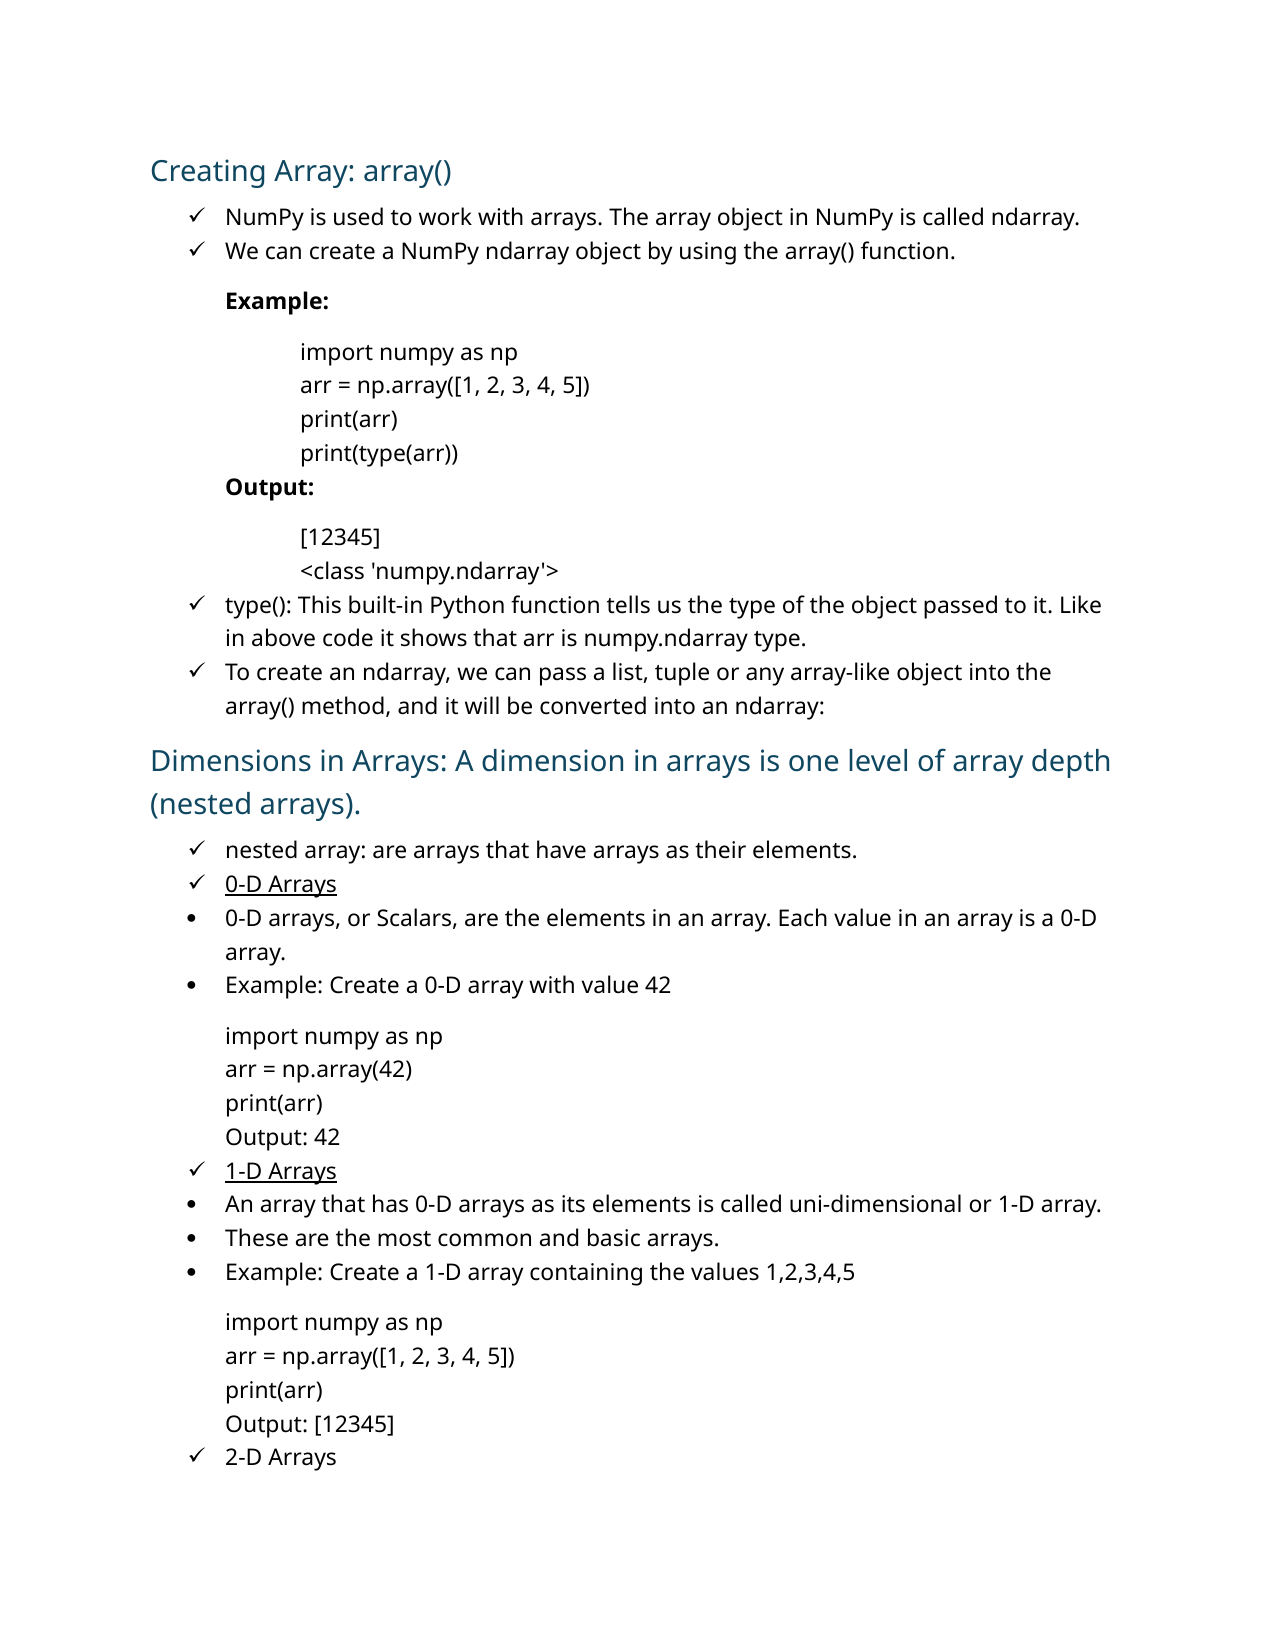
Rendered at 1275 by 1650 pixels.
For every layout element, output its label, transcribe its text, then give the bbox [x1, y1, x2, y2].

text print(arr) [300, 403, 1125, 434]
list 0-D Arrays [187, 868, 1125, 899]
text import numpy as np [300, 336, 1125, 367]
list NumPy is used to work with arrays. The array object in NumPy is called ndarray. [187, 201, 1125, 232]
text <class 'numpy.ndarray'> [300, 555, 1125, 586]
text print(arr) [225, 1374, 1125, 1405]
text Output: [12345] [150, 1408, 1125, 1439]
text import numpy as np [225, 1306, 1125, 1338]
subtitle Creating Array: array() [150, 150, 1125, 190]
list Example: Create a 1-D array containing the values 1,2,3,4,5 [187, 1256, 1125, 1287]
text arr = np.array(42) [225, 1053, 1125, 1085]
text Example: [225, 285, 1125, 317]
text print(type(arr)) [300, 437, 1125, 468]
list 1-D Arrays [187, 1155, 1125, 1186]
list type(): This built-in Python function tells us the type of the object passed to it. Like in above code it shows that arr is numpy.ndarray type. [187, 589, 1125, 654]
text arr = np.array([1, 2, 3, 4, 5]) [225, 1340, 1125, 1371]
list Example: Create a 0-D array with value 42 [187, 969, 1125, 1001]
text [12345] [300, 521, 1125, 552]
list 0-D arrays, or Scalars, are the elements in an array. Each value in an array is a 0-D array. [187, 902, 1125, 967]
list These are the most common and basic arrays. [187, 1222, 1125, 1253]
text Output: 42 [150, 1121, 1125, 1152]
text print(arr) [225, 1087, 1125, 1118]
list To create an ndarray, we can pass a list, tuple or any array-like object into the array() method, and it will be converted into an ndarray: [187, 656, 1125, 721]
subtitle Dimensions in Arrays: A dimension in arrays is one level of array depth (nested arrays). [150, 740, 1125, 823]
list nested array: are arrays that have arrays as their elements. [187, 834, 1125, 866]
text Output: [225, 471, 1125, 502]
list 2-D Arrays [187, 1441, 1125, 1473]
text import numpy as np [225, 1020, 1125, 1051]
text arr = np.array([1, 2, 3, 4, 5]) [300, 369, 1125, 401]
list An array that has 0-D arrays as its elements is called uni-dimensional or 1-D array. [187, 1188, 1125, 1220]
list We can create a NumPy ndarray object by using the array() function. [187, 235, 1125, 266]
